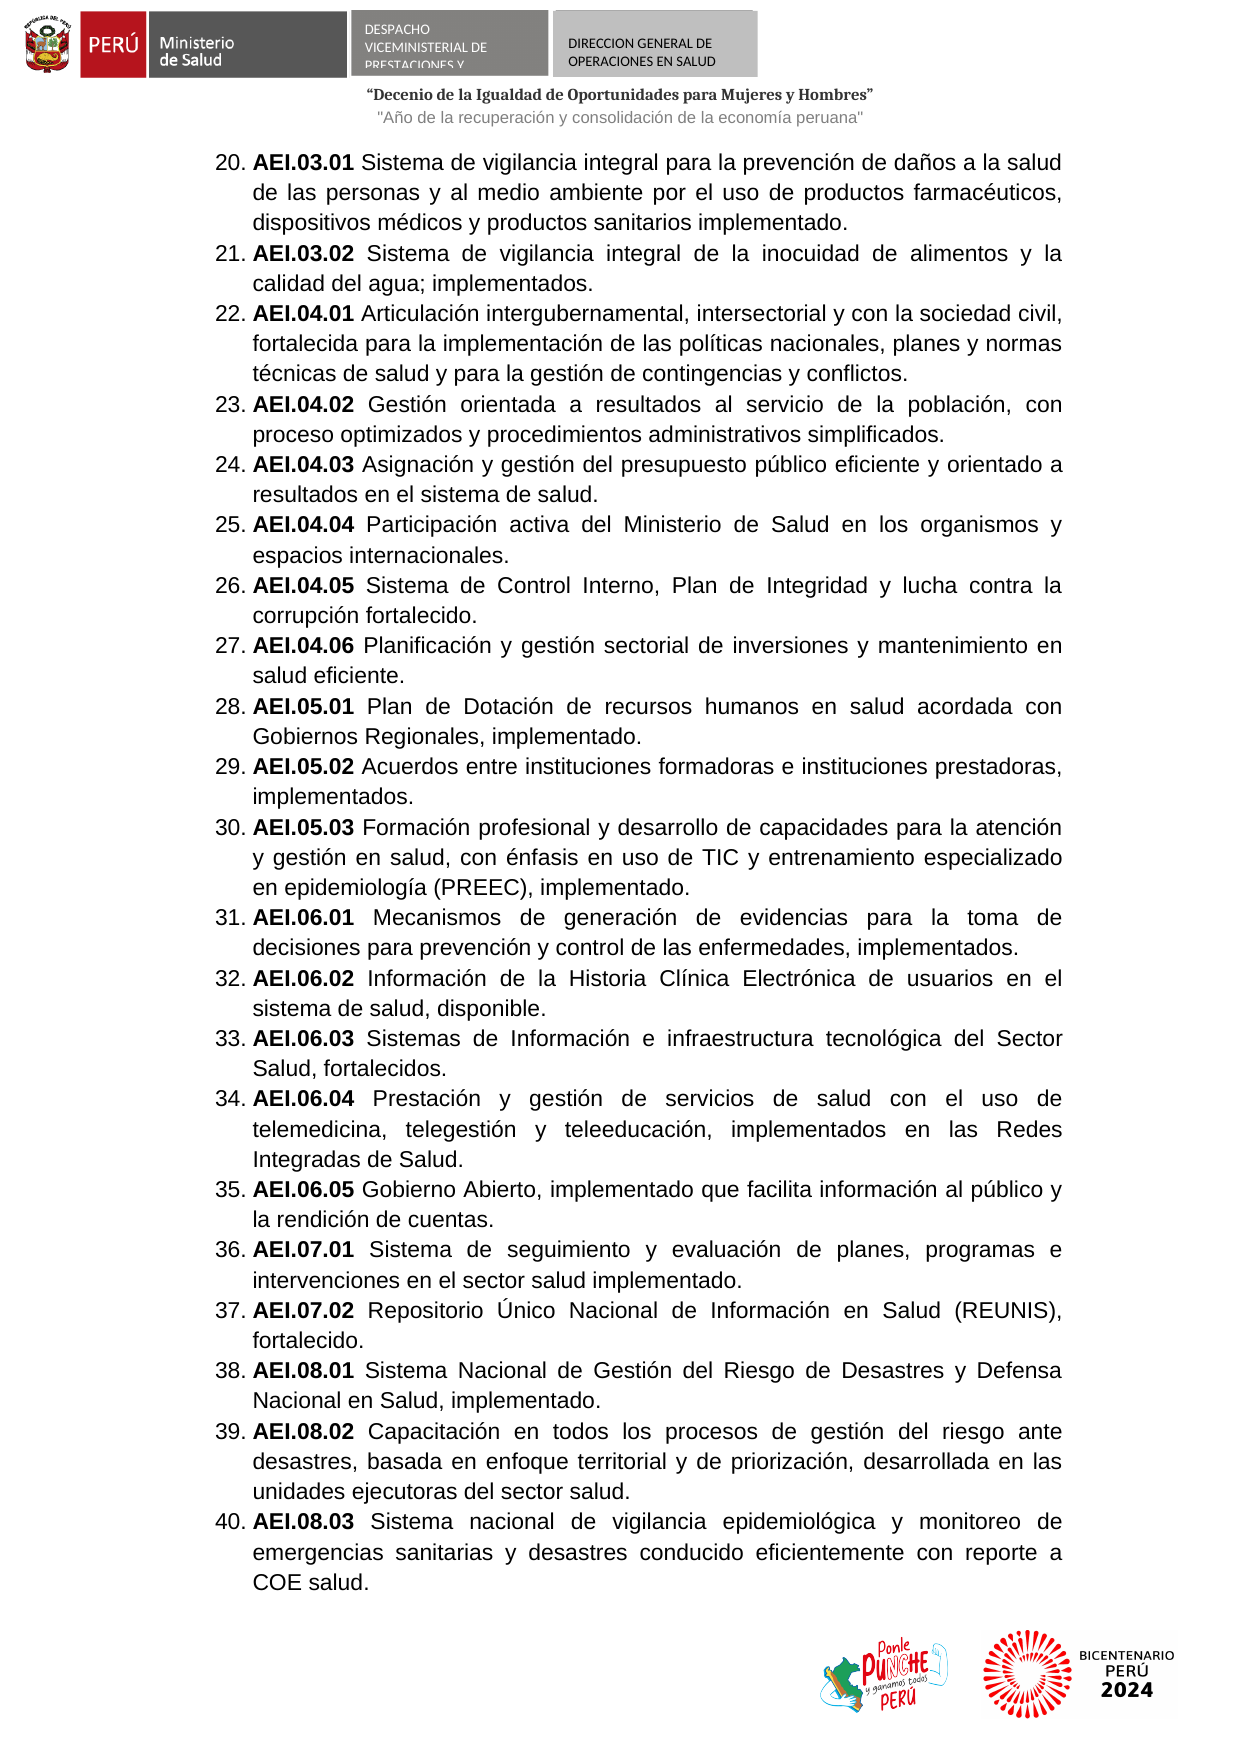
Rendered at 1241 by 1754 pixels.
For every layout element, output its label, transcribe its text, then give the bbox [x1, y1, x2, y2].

list AEI.07.02 Repositorio Único Nacional de Información en Salud (REUNIS), fortalecido. [215, 1297, 1063, 1353]
list AEI.05.02 Acuerdos entre instituciones formadoras e instituciones prestadoras, implementados. [215, 753, 1063, 809]
picture [981, 1630, 1179, 1719]
list AEI.06.02 Información de la Historia Clínica Electrónica de usuarios en el sistema de salud, disponible. [215, 964, 1063, 1021]
list AEI.07.01 Sistema de seguimiento y evaluación de planes, programas e intervenciones en el sector salud implementado. [215, 1236, 1063, 1293]
list AEI.04.02 Gestión orientada a resultados al servicio de la población, con proceso optimizados y procedimientos administrativos simplificados. [215, 391, 1063, 447]
list AEI.05.03 Formación profesional y desarrollo de capacidades para la atención y gestión en salud, con énfasis en uso de TIC y entrenamiento especializado en epidemiología (PREEC), implementado. [215, 813, 1063, 900]
list AEI.05.01 Plan de Dotación de recursos humanos en salud acordada con Gobiernos Regionales, implementado. [215, 693, 1063, 749]
picture [10, 7, 553, 81]
list AEI.06.03 Sistemas de Información e infraestructura tecnológica del Sector Salud, fortalecidos. [215, 1025, 1063, 1081]
list AEI.03.02 Sistema de vigilancia integral de la inocuidad de alimentos y la calidad del agua; implementados. [215, 239, 1063, 296]
list AEI.03.01 Sistema de vigilancia integral para la prevención de daños a la salud de las personas y al medio ambiente por el uso de productos farmacéuticos, dispositivos médicos y productos sanitarios implementado. [215, 149, 1063, 236]
list AEI.08.02 Capacitación en todos los procesos de gestión del riesgo ante desastres, basada en enfoque territorial y de priorización, desarrollada en las unidades ejecutoras del sector salud. [215, 1418, 1063, 1504]
list AEI.04.05 Sistema de Control Interno, Plan de Integridad y lucha contra la corrupción fortalecido. [215, 572, 1063, 628]
list AEI.04.06 Planificación y gestión sectorial de inversiones y mantenimiento en salud eficiente. [215, 632, 1063, 689]
list AEI.04.04 Participación activa del Ministerio de Salud en los organismos y espacios internacionales. [215, 511, 1063, 568]
picture [805, 1622, 967, 1729]
list AEI.04.03 Asignación y gestión del presupuesto público eficiente y orientado a resultados en el sistema de salud. [215, 451, 1063, 507]
list AEI.06.05 Gobierno Abierto, implementado que facilita información al público y la rendición de cuentas. [215, 1176, 1063, 1232]
list AEI.06.01 Mecanismos de generación de evidencias para la toma de decisiones para prevención y control de las enfermedades, implementados. [215, 904, 1063, 961]
list AEI.04.01 Articulación intergubernamental, intersectorial y con la sociedad civil, fortalecida para la implementación de las políticas nacionales, planes y normas técnicas de salud y para la gestión de contingencias y conflictos. [215, 300, 1063, 387]
list AEI.08.03 Sistema nacional de vigilancia epidemiológica y monitoreo de emergencias sanitarias y desastres conducido eficientemente con reporte a COE salud. [215, 1508, 1063, 1595]
list AEI.06.04 Prestación y gestión de servicios de salud con el uso de telemedicina, telegestión y teleeducación, implementados en las Redes Integradas de Salud. [215, 1085, 1063, 1172]
list AEI.08.01 Sistema Nacional de Gestión del Riesgo de Desastres y Defensa Nacional en Salud, implementado. [215, 1357, 1063, 1414]
